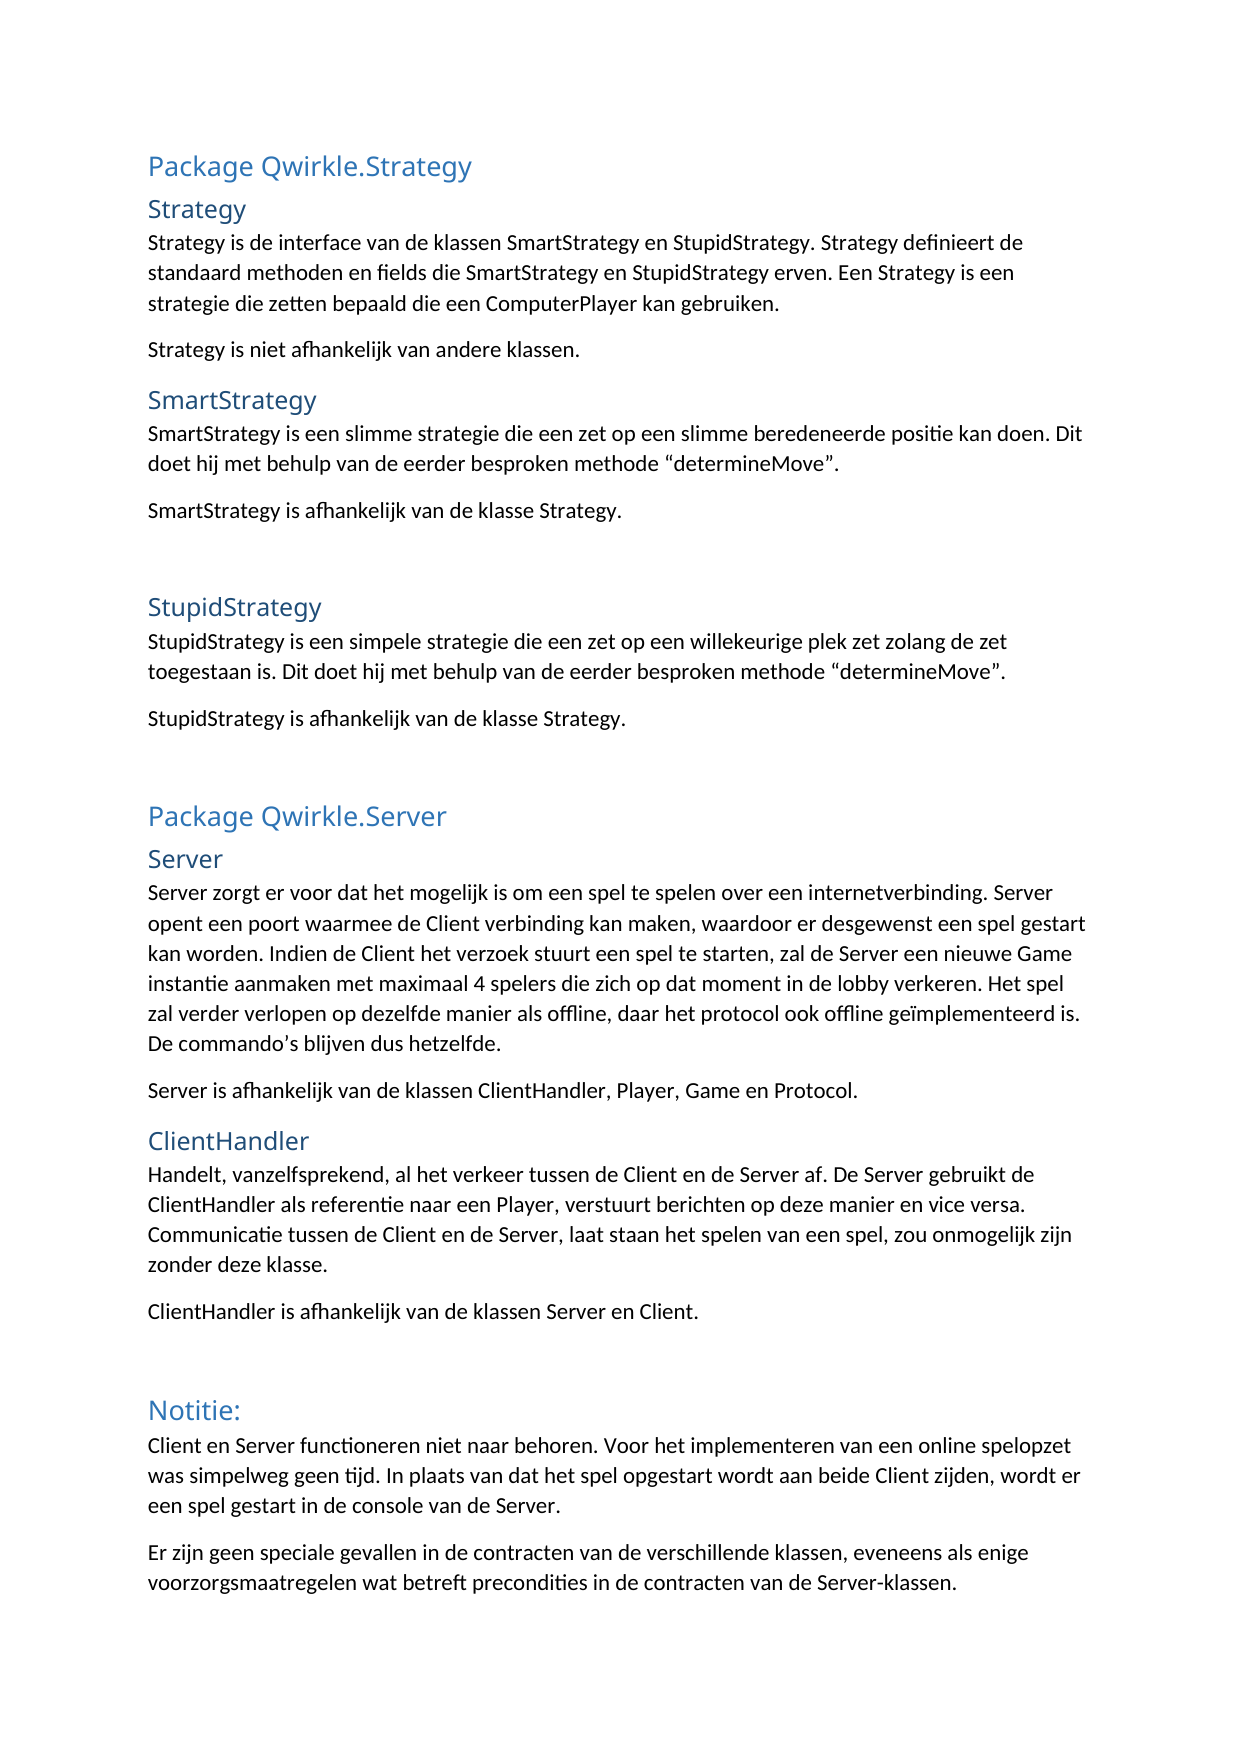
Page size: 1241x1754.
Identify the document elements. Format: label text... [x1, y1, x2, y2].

text Server is afhankelijk van de klassen ClientHandler, Player, Game en Protocol. [148, 1076, 1093, 1104]
subtitle Notitie: [148, 1391, 1093, 1428]
subtitle SmartStrategy [148, 382, 1093, 417]
subtitle Strategy [148, 192, 1093, 226]
text Server zorgt er voor dat het mogelijk is om een spel te spelen over een internetverbinding. Server opent een poort waarmee de Client verbinding kan maken, waardoor er desgewenst een spel gestart kan worden. Indien de Client het verzoek stuurt een spel te starten, zal de Server een nieuwe Game instantie aanmaken met maximaal 4 spelers die zich op dat moment in de lobby verkeren. Het spel zal verder verlopen op dezelfde manier als offline, daar het protocol ook offline geïmplementeerd is. De commando’s blijven dus hetzelfde. [148, 878, 1093, 1057]
subtitle Server [148, 842, 1093, 876]
text Er zijn geen speciale gevallen in de contracten van de verschillende klassen, eveneens als enige voorzorgsmaatregelen wat betreft precondities in de contracten van de Server-klassen. [148, 1538, 1093, 1597]
text Strategy is niet afhankelijk van andere klassen. [148, 336, 1093, 364]
text Handelt, vanzelfsprekend, al het verkeer tussen de Client en de Server af. De Server gebruikt de ClientHandler als referentie naar een Player, verstuurt berichten op deze manier en vice versa. Communicatie tussen de Client en de Server, laat staan het spelen van een spel, zou onmogelijk zijn zonder deze klasse. [148, 1160, 1093, 1279]
text StupidStrategy is een simpele strategie die een zet op een willekeurige plek zet zolang de zet toegestaan is. Dit doet hij met behulp van de eerder besproken methode “determineMove”. [148, 627, 1093, 685]
subtitle Package Qwirkle.Strategy [148, 148, 1093, 184]
text StupidStrategy is afhankelijk van de klasse Strategy. [148, 704, 1093, 732]
subtitle StupidStrategy [148, 590, 1093, 624]
text ClientHandler is afhankelijk van de klassen Server en Client. [148, 1297, 1093, 1326]
subtitle Package Qwirkle.Server [148, 798, 1093, 834]
text Client en Server functioneren niet naar behoren. Voor het implementeren van een online spelopzet was simpelweg geen tijd. In plaats van dat het spel opgestart wordt aan beide Client zijden, wordt er een spel gestart in de console van de Server. [148, 1431, 1093, 1519]
subtitle ClientHandler [148, 1123, 1093, 1157]
text SmartStrategy is afhankelijk van de klasse Strategy. [148, 496, 1093, 524]
